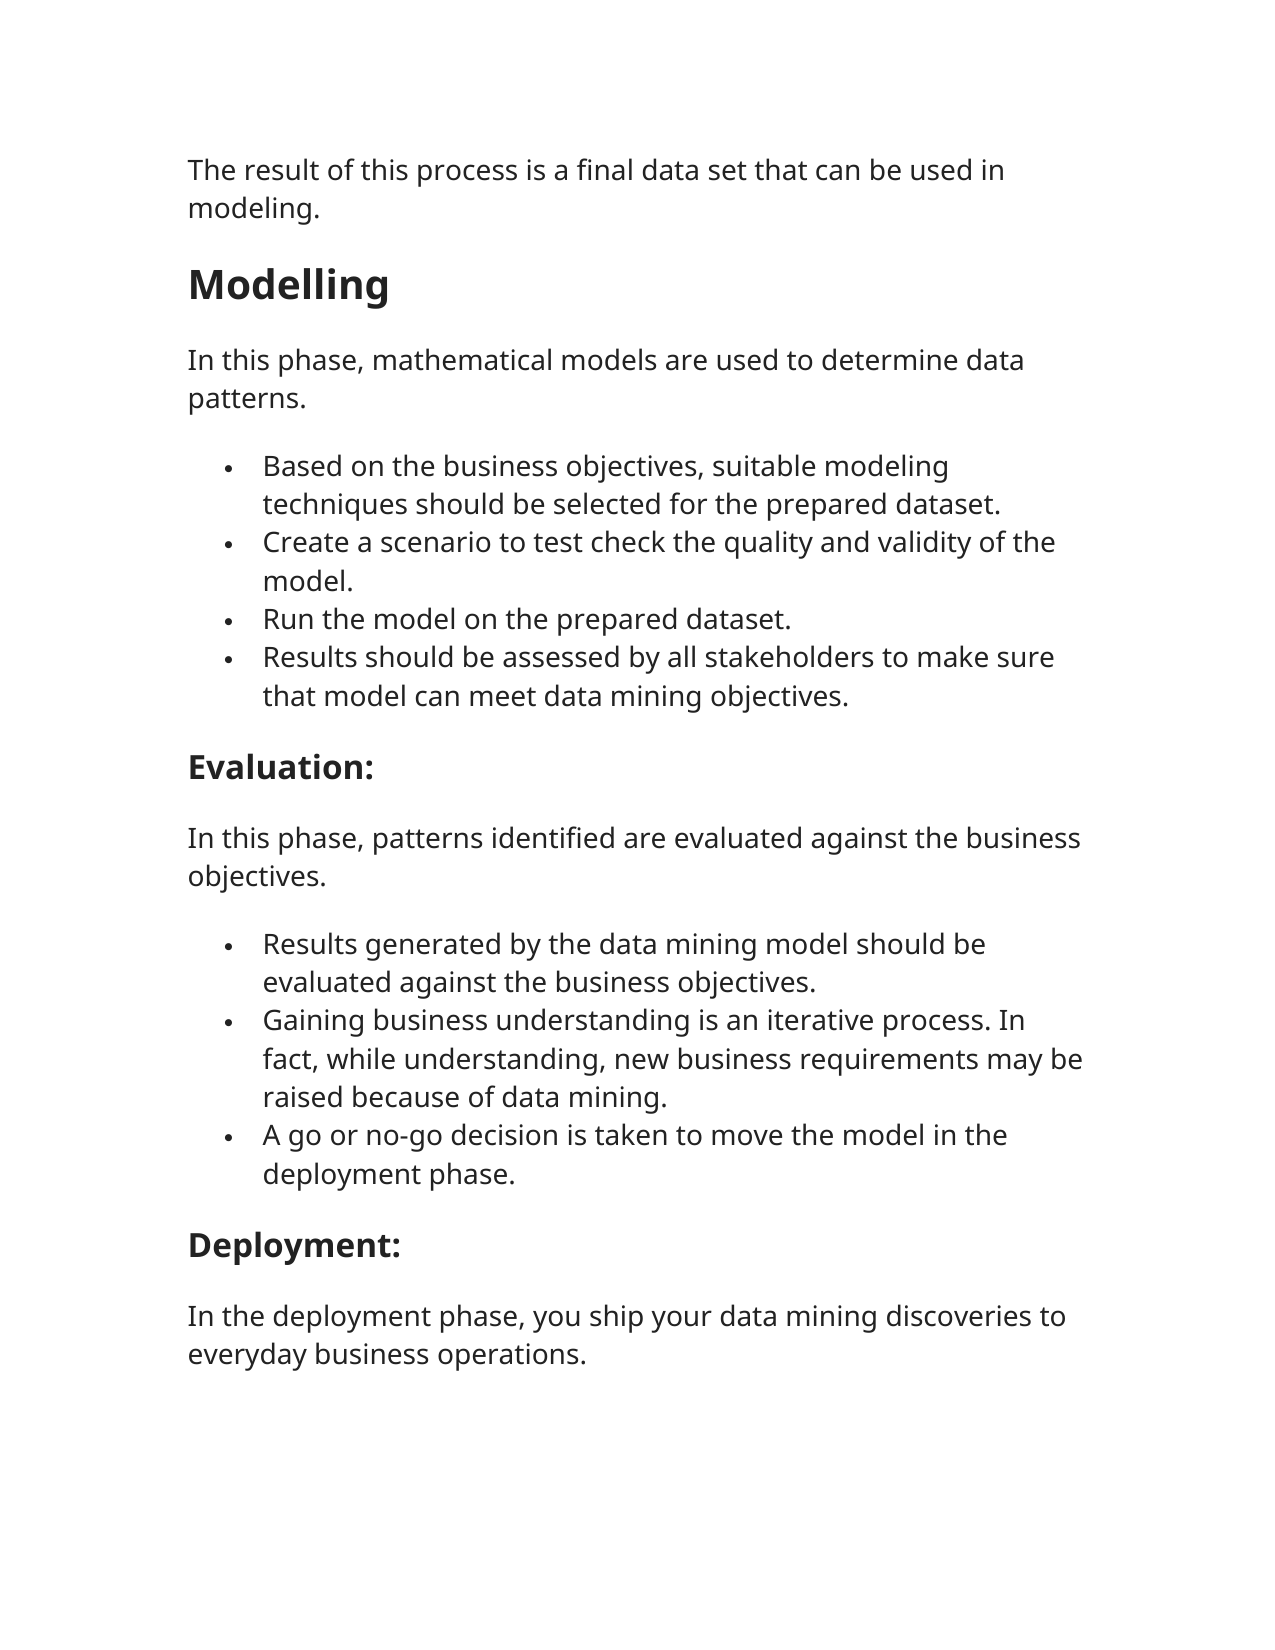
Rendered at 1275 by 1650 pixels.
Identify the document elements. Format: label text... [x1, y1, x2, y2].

list Based on the business objectives, suitable modeling techniques should be selected for the prepared dataset. [225, 446, 1087, 523]
list Gaining business understanding is an iterative process. In fact, while understanding, new business requirements may be raised because of data mining. [225, 1001, 1087, 1116]
text In this phase, mathematical models are used to determine data patterns. [187, 340, 1087, 417]
list Create a scenario to test check the quality and validity of the model. [225, 523, 1087, 599]
subtitle Deployment: [187, 1222, 1087, 1267]
text In the deployment phase, you ship your data mining discoveries to everyday business operations. [187, 1296, 1087, 1373]
list Results should be assessed by all stakeholders to make sure that model can meet data mining objectives. [225, 638, 1087, 714]
subtitle Modelling [187, 256, 1087, 311]
list Results generated by the data mining model should be evaluated against the business objectives. [225, 924, 1087, 1001]
list Run the model on the prepared dataset. [225, 599, 1087, 638]
subtitle Evaluation: [187, 744, 1087, 789]
list A go or no-go decision is taken to move the model in the deployment phase. [225, 1116, 1087, 1192]
text The result of this process is a final data set that can be used in modeling. [187, 150, 1087, 227]
text In this phase, patterns identified are evaluated against the business objectives. [187, 818, 1087, 895]
